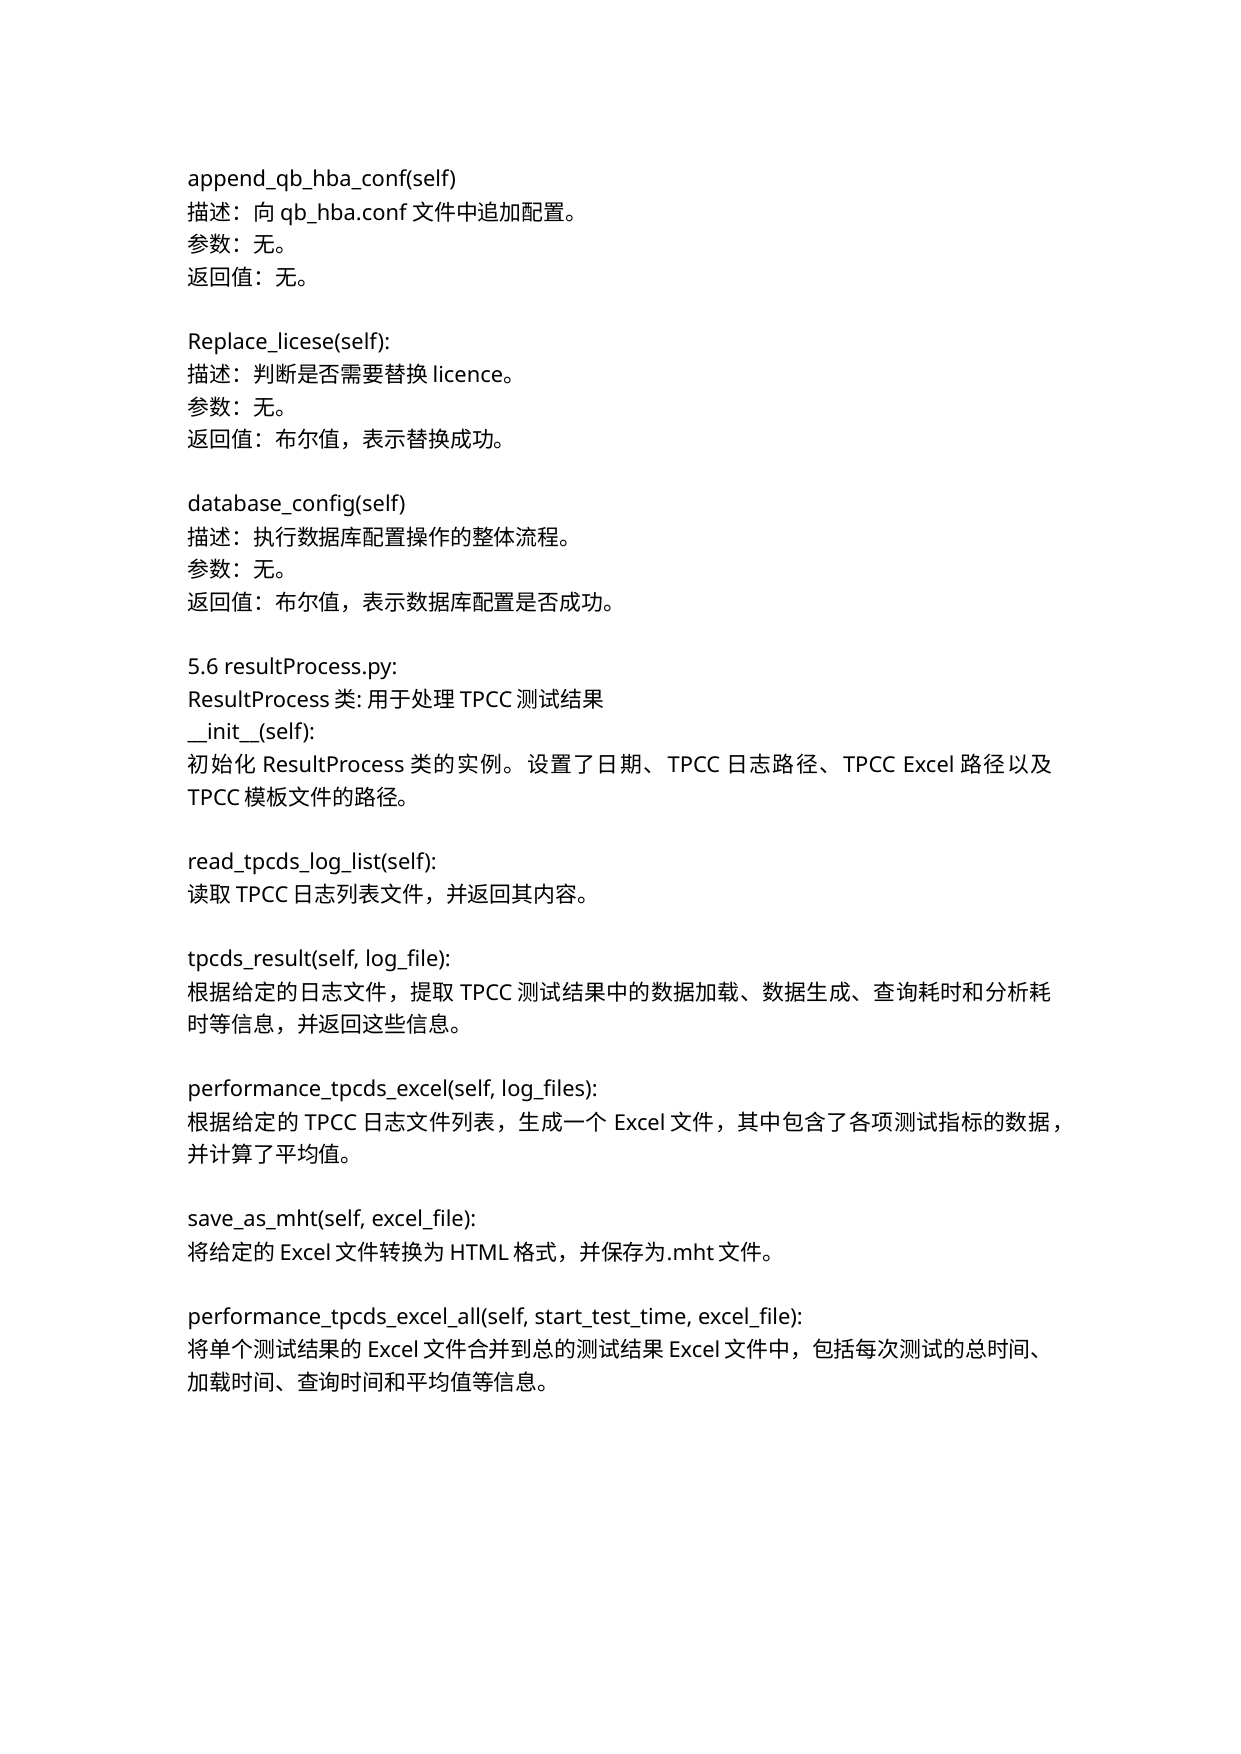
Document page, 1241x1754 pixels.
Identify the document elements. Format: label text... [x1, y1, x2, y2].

text ResultProcess类: 用于处理TPCC测试结果 [187, 682, 1053, 714]
text 将给定的Excel文件转换为HTML格式，并保存为.mht文件。 [187, 1234, 1053, 1267]
text __init__(self): [187, 714, 1053, 747]
text tpcds_result(self, log_file): [187, 942, 1053, 974]
text save_as_mht(self, excel_file): [187, 1202, 1053, 1234]
text append_qb_hba_conf(self) [187, 162, 1053, 194]
text 将单个测试结果的Excel文件合并到总的测试结果Excel文件中，包括每次测试的总时间、加载时间、查询时间和平均值等信息。 [187, 1332, 1053, 1397]
text 5.6 resultProcess.py: [187, 649, 1053, 682]
text 参数：无。 [187, 389, 1053, 422]
text 参数：无。 [187, 552, 1053, 584]
text 根据给定的日志文件，提取TPCC测试结果中的数据加载、数据生成、查询耗时和分析耗时等信息，并返回这些信息。 [187, 974, 1053, 1039]
text performance_tpcds_excel_all(self, start_test_time, excel_file): [187, 1299, 1053, 1332]
text read_tpcds_log_list(self): [187, 844, 1053, 877]
text 根据给定的TPCC日志文件列表，生成一个Excel文件，其中包含了各项测试指标的数据，并计算了平均值。 [187, 1104, 1053, 1169]
text performance_tpcds_excel(self, log_files): [187, 1072, 1053, 1104]
text 返回值：布尔值，表示替换成功。 [187, 422, 1053, 454]
text 返回值：布尔值，表示数据库配置是否成功。 [187, 584, 1053, 617]
text 读取TPCC日志列表文件，并返回其内容。 [187, 877, 1053, 909]
text 描述：向 qb_hba.conf 文件中追加配置。 [187, 194, 1053, 227]
text 描述：判断是否需要替换licence。 [187, 357, 1053, 389]
text database_config(self) [187, 487, 1053, 519]
text Replace_licese(self): [187, 324, 1053, 357]
text 初始化ResultProcess类的实例。设置了日期、TPCC日志路径、TPCC Excel路径以及TPCC模板文件的路径。 [187, 747, 1053, 812]
text 返回值：无。 [187, 259, 1053, 292]
text 描述：执行数据库配置操作的整体流程。 [187, 519, 1053, 552]
text 参数：无。 [187, 227, 1053, 259]
